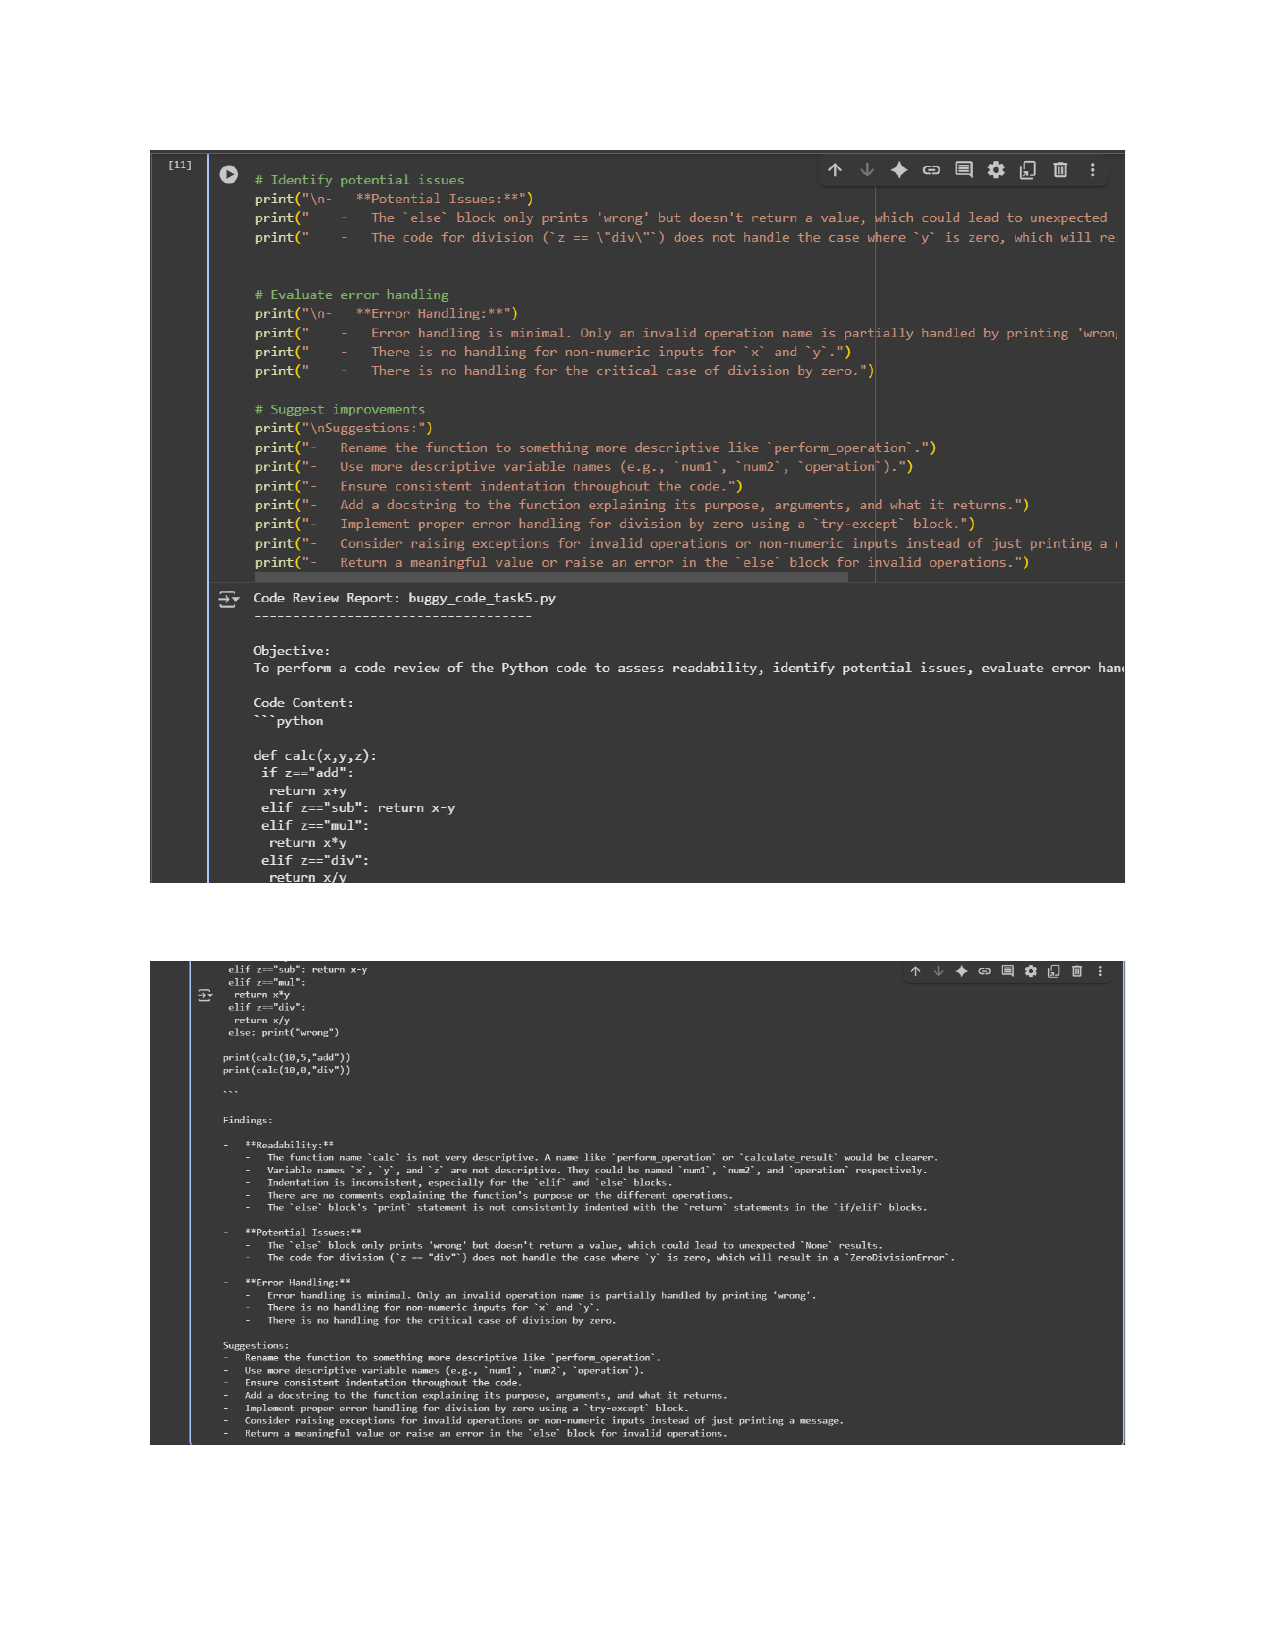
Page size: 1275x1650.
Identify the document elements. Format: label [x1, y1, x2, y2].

picture [150, 961, 1125, 1445]
picture [150, 150, 1125, 883]
